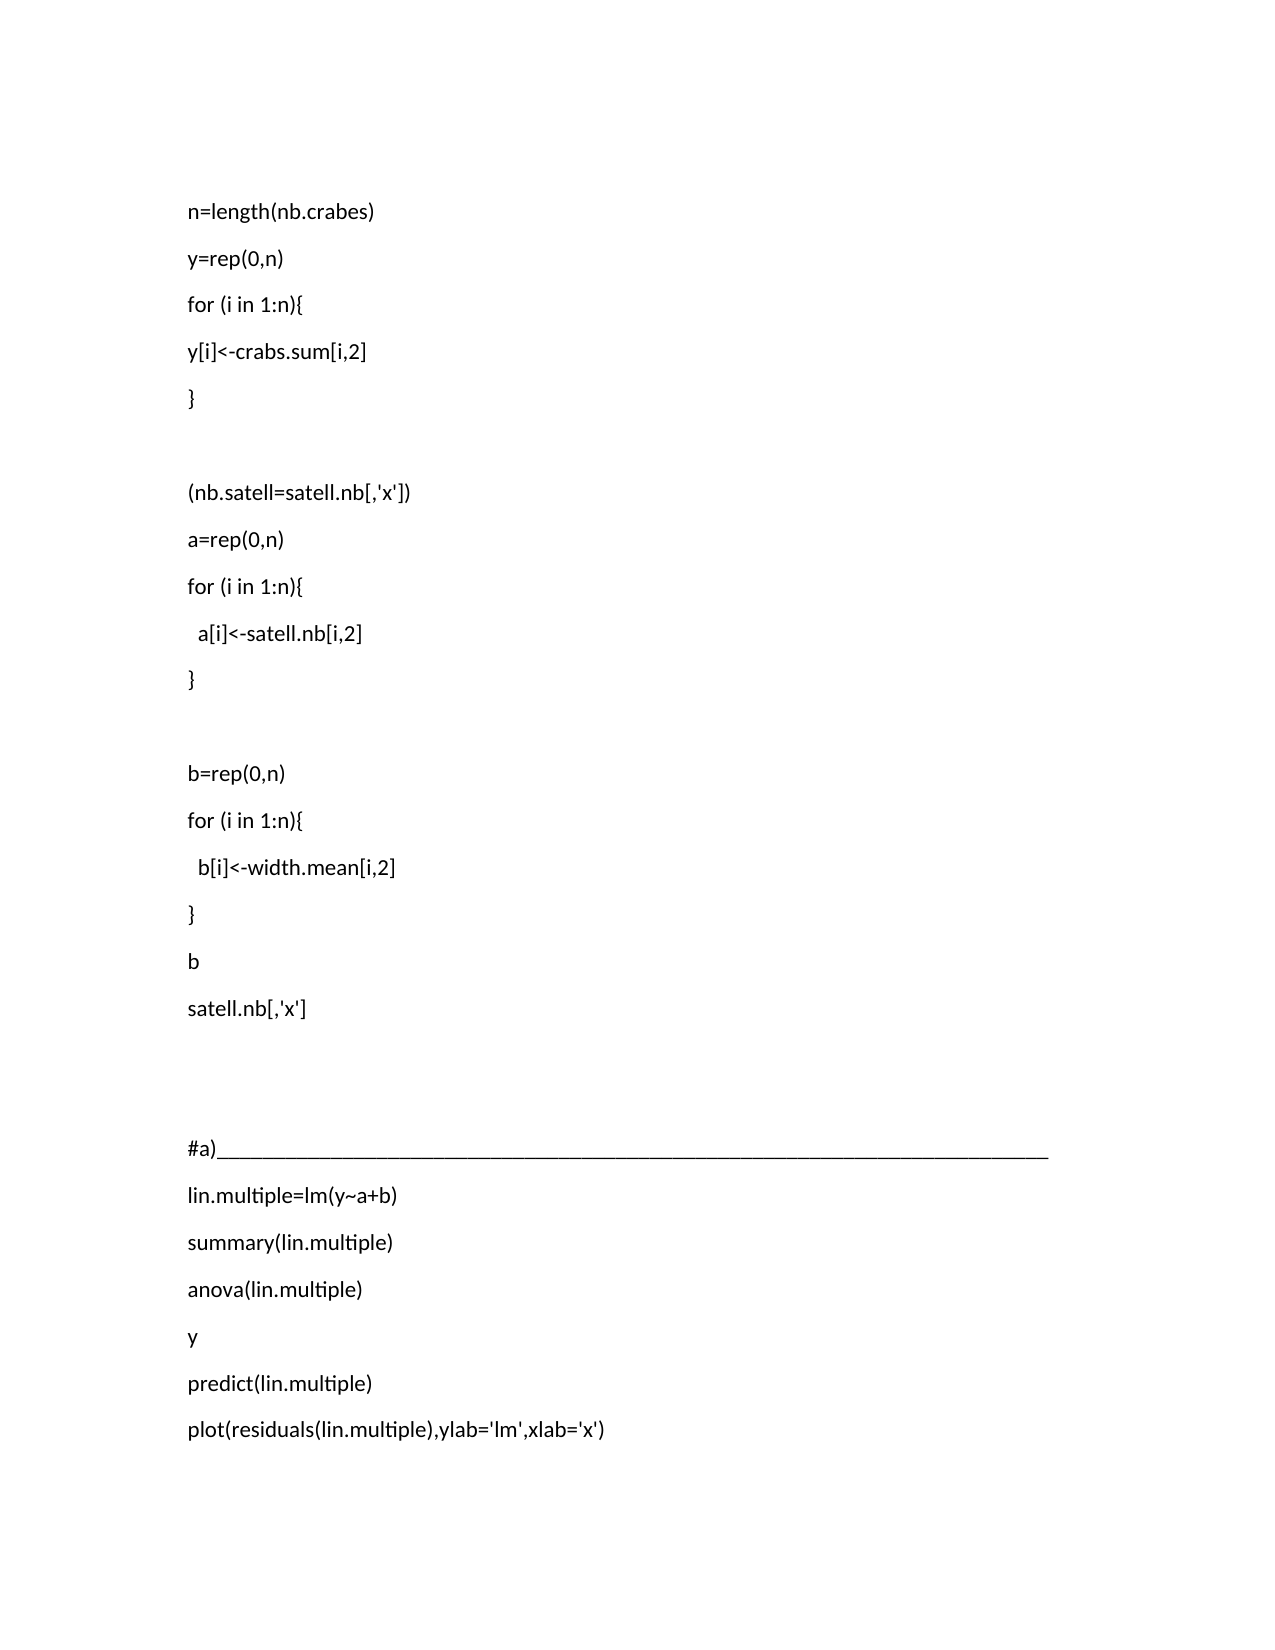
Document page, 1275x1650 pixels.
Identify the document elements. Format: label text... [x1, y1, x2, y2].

text n=length(nb.crabes) [187, 197, 1087, 225]
text summary(lin.multiple) [187, 1228, 1087, 1256]
text lin.multiple=lm(y~a+b) [187, 1181, 1087, 1209]
text a=rep(0,n) [187, 525, 1087, 553]
text } [187, 666, 1087, 694]
text anova(lin.multiple) [187, 1275, 1087, 1303]
text b=rep(0,n) [187, 759, 1087, 787]
text b [187, 947, 1087, 975]
text y=rep(0,n) [187, 244, 1087, 272]
text (nb.satell=satell.nb[,'x']) [187, 478, 1087, 506]
text plot(residuals(lin.multiple),ylab='lm',xlab='x') [187, 1416, 1087, 1444]
text b[i]<-width.mean[i,2] [187, 853, 1087, 881]
text for (i in 1:n){ [187, 806, 1087, 834]
text } [187, 384, 1087, 412]
text predict(lin.multiple) [187, 1369, 1087, 1397]
text } [187, 900, 1087, 928]
text y [187, 1322, 1087, 1350]
text for (i in 1:n){ [187, 572, 1087, 600]
text satell.nb[,'x'] [187, 994, 1087, 1022]
text for (i in 1:n){ [187, 291, 1087, 319]
text #a)_________________________________________________________________________ [187, 1134, 1087, 1162]
text y[i]<-crabs.sum[i,2] [187, 337, 1087, 366]
text a[i]<-satell.nb[i,2] [187, 619, 1087, 647]
